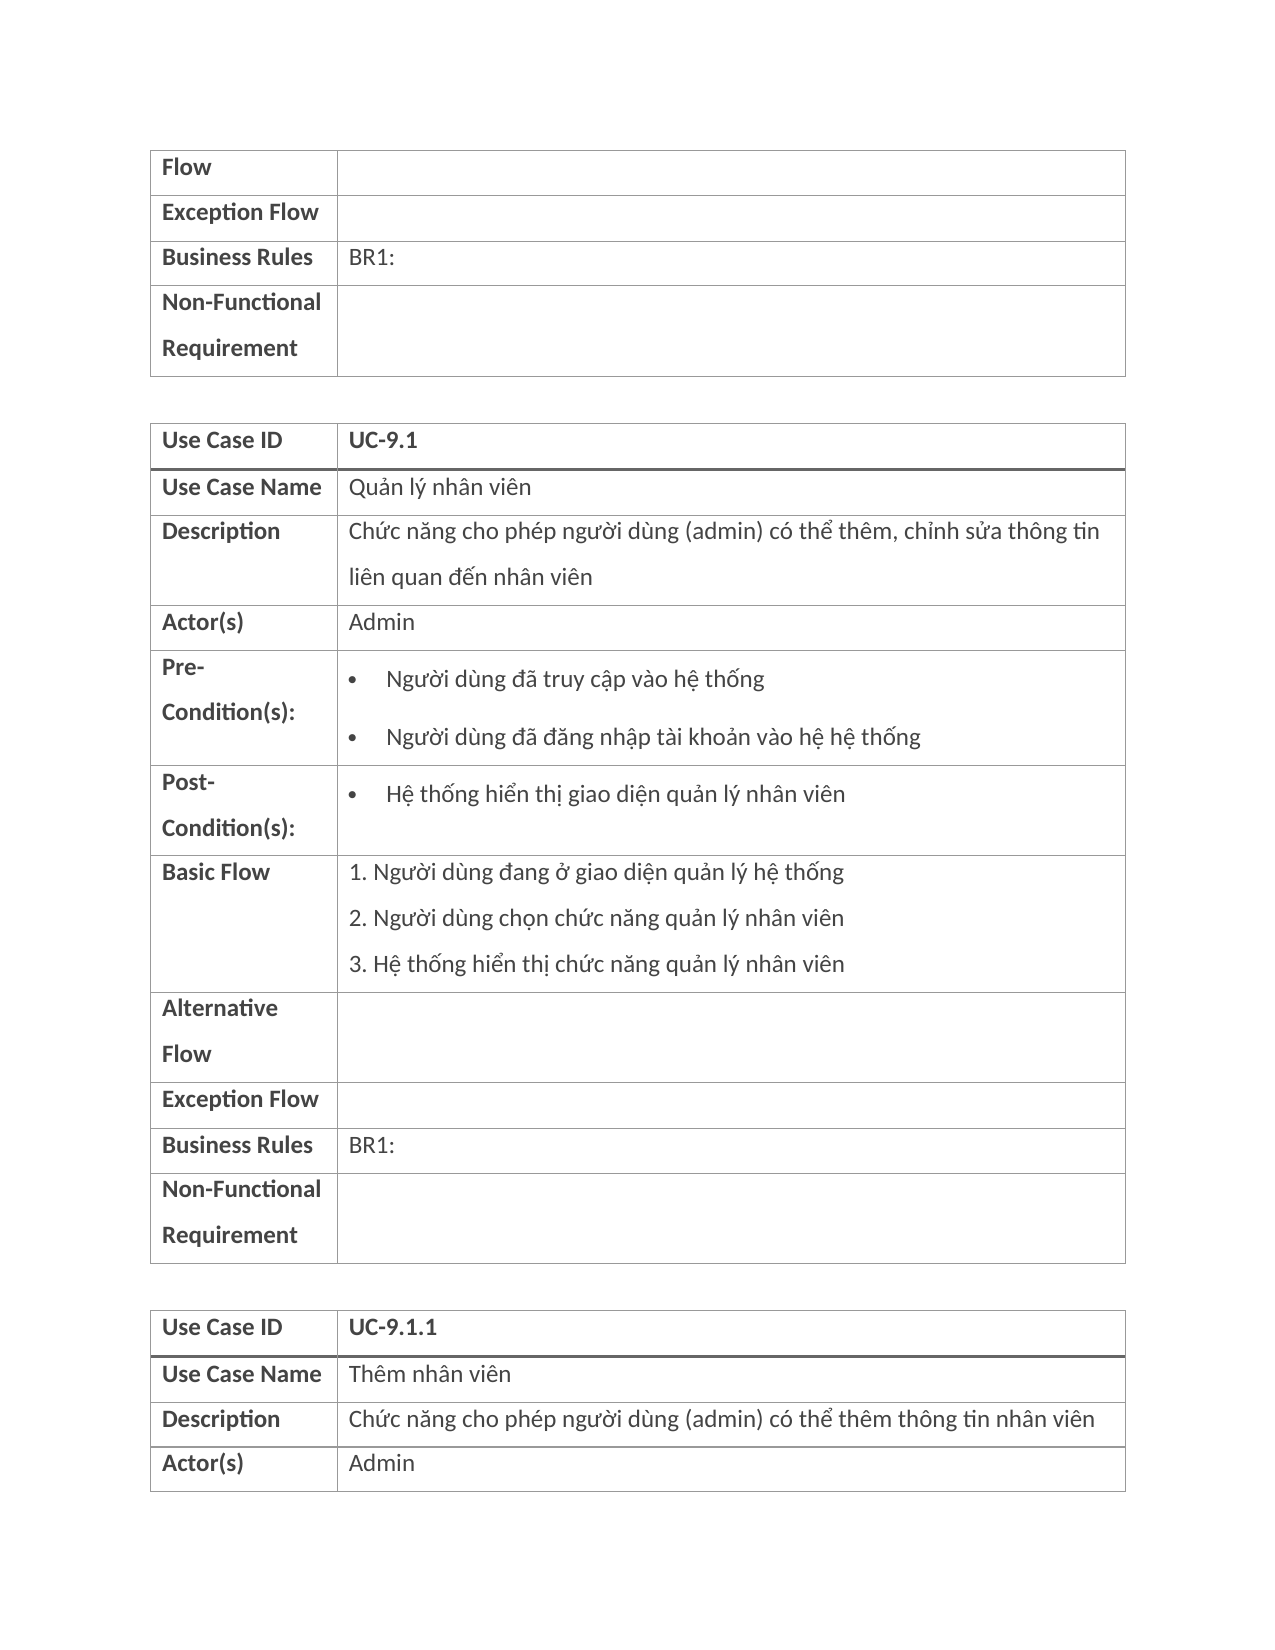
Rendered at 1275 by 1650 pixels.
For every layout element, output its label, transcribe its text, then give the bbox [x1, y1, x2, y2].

table_cell [338, 1174, 1125, 1263]
table_cell Description [151, 1403, 337, 1446]
table_cell Chức năng cho phép người dùng (admin) có thể thêm thông tin nhân viên [338, 1403, 1125, 1446]
table_cell Người dùng đã truy cập vào hệ thống Người dùng đã đăng nhập tài khoản vào hệ hệ thống [338, 651, 1125, 765]
table_cell 1. Người dùng đang ở giao diện quản lý hệ thống 2. Người dùng chọn chức năng quản lý nhân viên 3. Hệ thống hiển thị chức năng quản lý nhân viên [338, 856, 1125, 992]
table_cell Admin [338, 1448, 1125, 1491]
table_cell BR1: [338, 1129, 1125, 1172]
table_cell Quản lý nhân viên [338, 471, 1125, 514]
table_cell Pre-Condition(s): [151, 651, 337, 765]
table_cell Exception Flow [151, 1083, 337, 1128]
table_cell BR1: [338, 242, 1125, 285]
table_cell Admin [338, 606, 1125, 649]
table_cell Alternative Flow [151, 993, 337, 1082]
table_cell Actor(s) [151, 1448, 337, 1491]
table_cell Alternative Flow [151, 151, 337, 195]
table_cell Non-Functional Requirement [151, 286, 337, 376]
table_header UC-9.1 [338, 424, 1125, 468]
table_cell Thêm nhân viên [338, 1358, 1125, 1402]
table_cell Post-Condition(s): [151, 766, 337, 855]
table_cell [338, 1083, 1125, 1128]
table_cell Actor(s) [151, 606, 337, 649]
table_header Use Case ID [151, 424, 337, 468]
table_cell Non-Functional Requirement [151, 1174, 337, 1263]
table_cell Use Case Name [151, 1358, 337, 1402]
table_cell [338, 993, 1125, 1082]
table_cell Chức năng cho phép người dùng (admin) có thể thêm, chỉnh sửa thông tin liên quan đến nhân viên [338, 516, 1125, 605]
table_cell [338, 286, 1125, 376]
table_cell Business Rules [151, 1129, 337, 1172]
table_cell [338, 196, 1125, 241]
table_header Use Case ID [151, 1311, 337, 1355]
table_cell Exception Flow [151, 196, 337, 241]
table_cell Description [151, 516, 337, 605]
table_cell Hệ thống hiển thị giao diện quản lý nhân viên [338, 766, 1125, 855]
table_cell Basic Flow [151, 856, 337, 992]
table_cell Business Rules [151, 242, 337, 285]
table_cell [338, 151, 1125, 195]
table_header UC-9.1.1 [338, 1311, 1125, 1355]
table_cell Use Case Name [151, 471, 337, 514]
